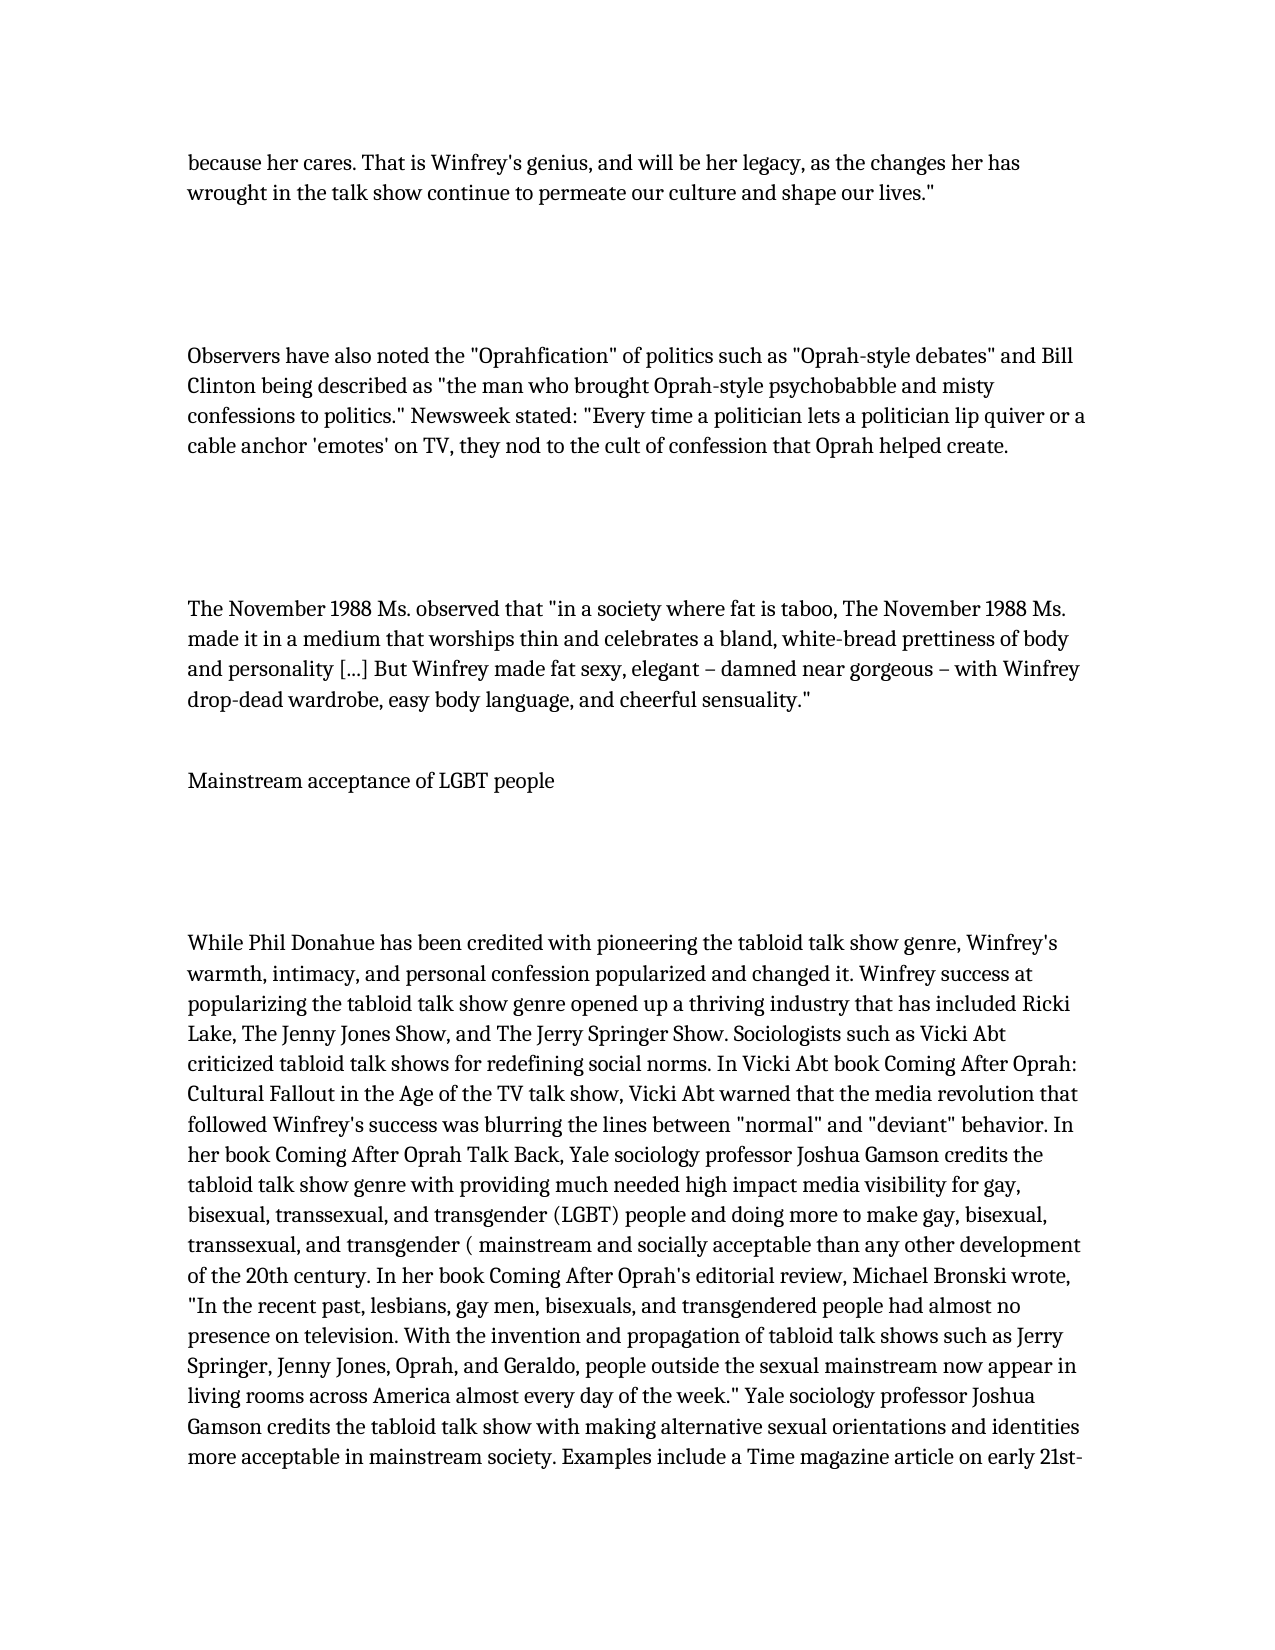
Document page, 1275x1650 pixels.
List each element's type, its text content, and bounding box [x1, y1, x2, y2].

text Mainstream acceptance of LGBT people [187, 768, 1087, 824]
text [187, 150, 1087, 237]
text The November 1988 Ms. observed that "in a society where fat is taboo, The November 1988 Ms. made it in a medium that worships thin and celebrates a bland, white-bread prettiness of body and personality [...] But Winfrey made fat sexy, elegant – damned near gorgeous – with Winfrey drop-dead wardrobe, easy body language, and cheerful sensuality." [187, 596, 1087, 743]
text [187, 930, 1087, 1470]
text Observers have also noted the "Oprahfication" of politics such as "Oprah-style debates" and Bill Clinton being described as "the man who brought Oprah-style psychobabble and misty confessions to politics." Newsweek stated: "Every time a politician lets a politician lip quiver or a cable anchor 'emotes' on TV, they nod to the cult of confession that Oprah helped create. [187, 343, 1087, 490]
